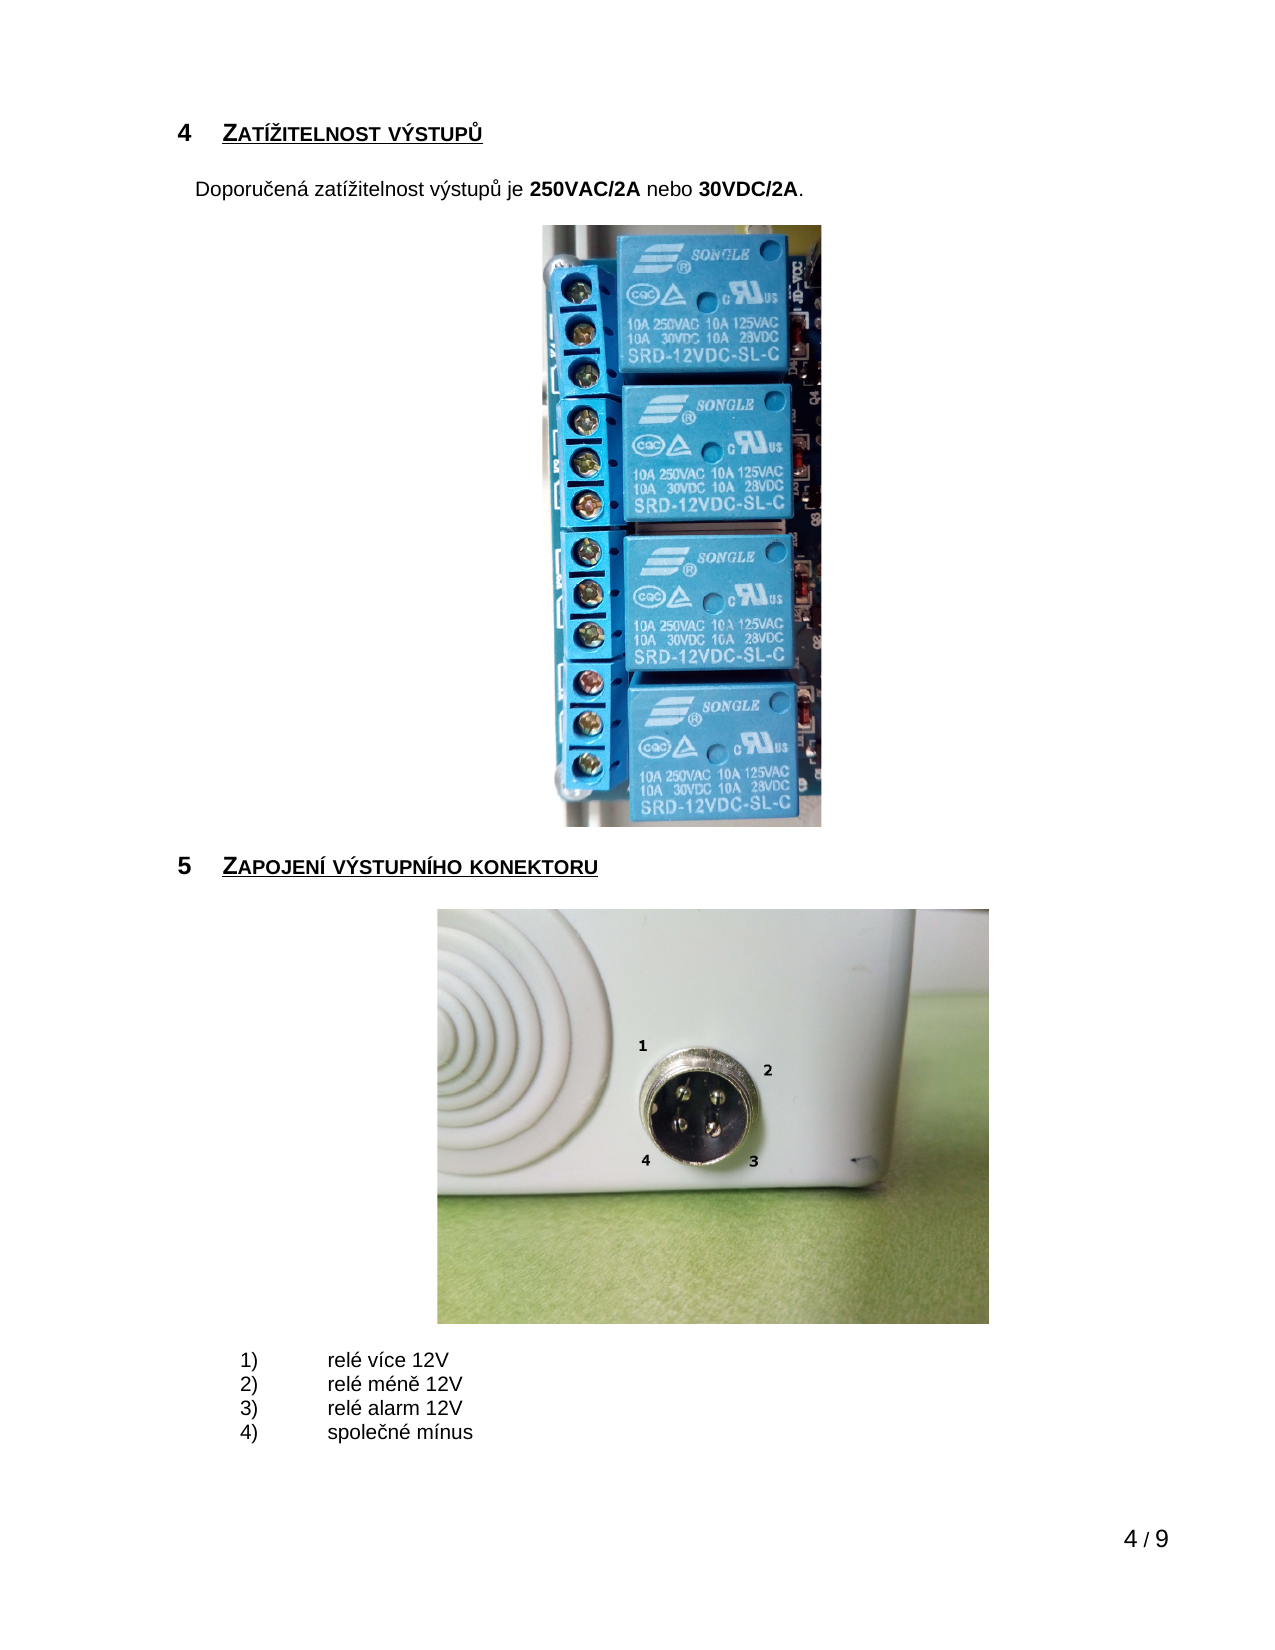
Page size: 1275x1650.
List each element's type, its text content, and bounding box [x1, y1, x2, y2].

text 4) společné mínus [240, 1420, 1186, 1444]
text 2) relé méně 12V [240, 1372, 1186, 1396]
text 1) relé více 12V [240, 1348, 1186, 1372]
picture [437, 909, 989, 1324]
subtitle Zatížitelnost výstupů [177, 118, 1169, 147]
picture [542, 225, 822, 827]
text 3) relé alarm 12V [240, 1396, 1186, 1420]
subtitle Zapojení výstupního konektoru [177, 851, 1169, 879]
text Doporučená zatížitelnost výstupů je 250VAC/2A nebo 30VDC/2A. [195, 177, 1169, 201]
